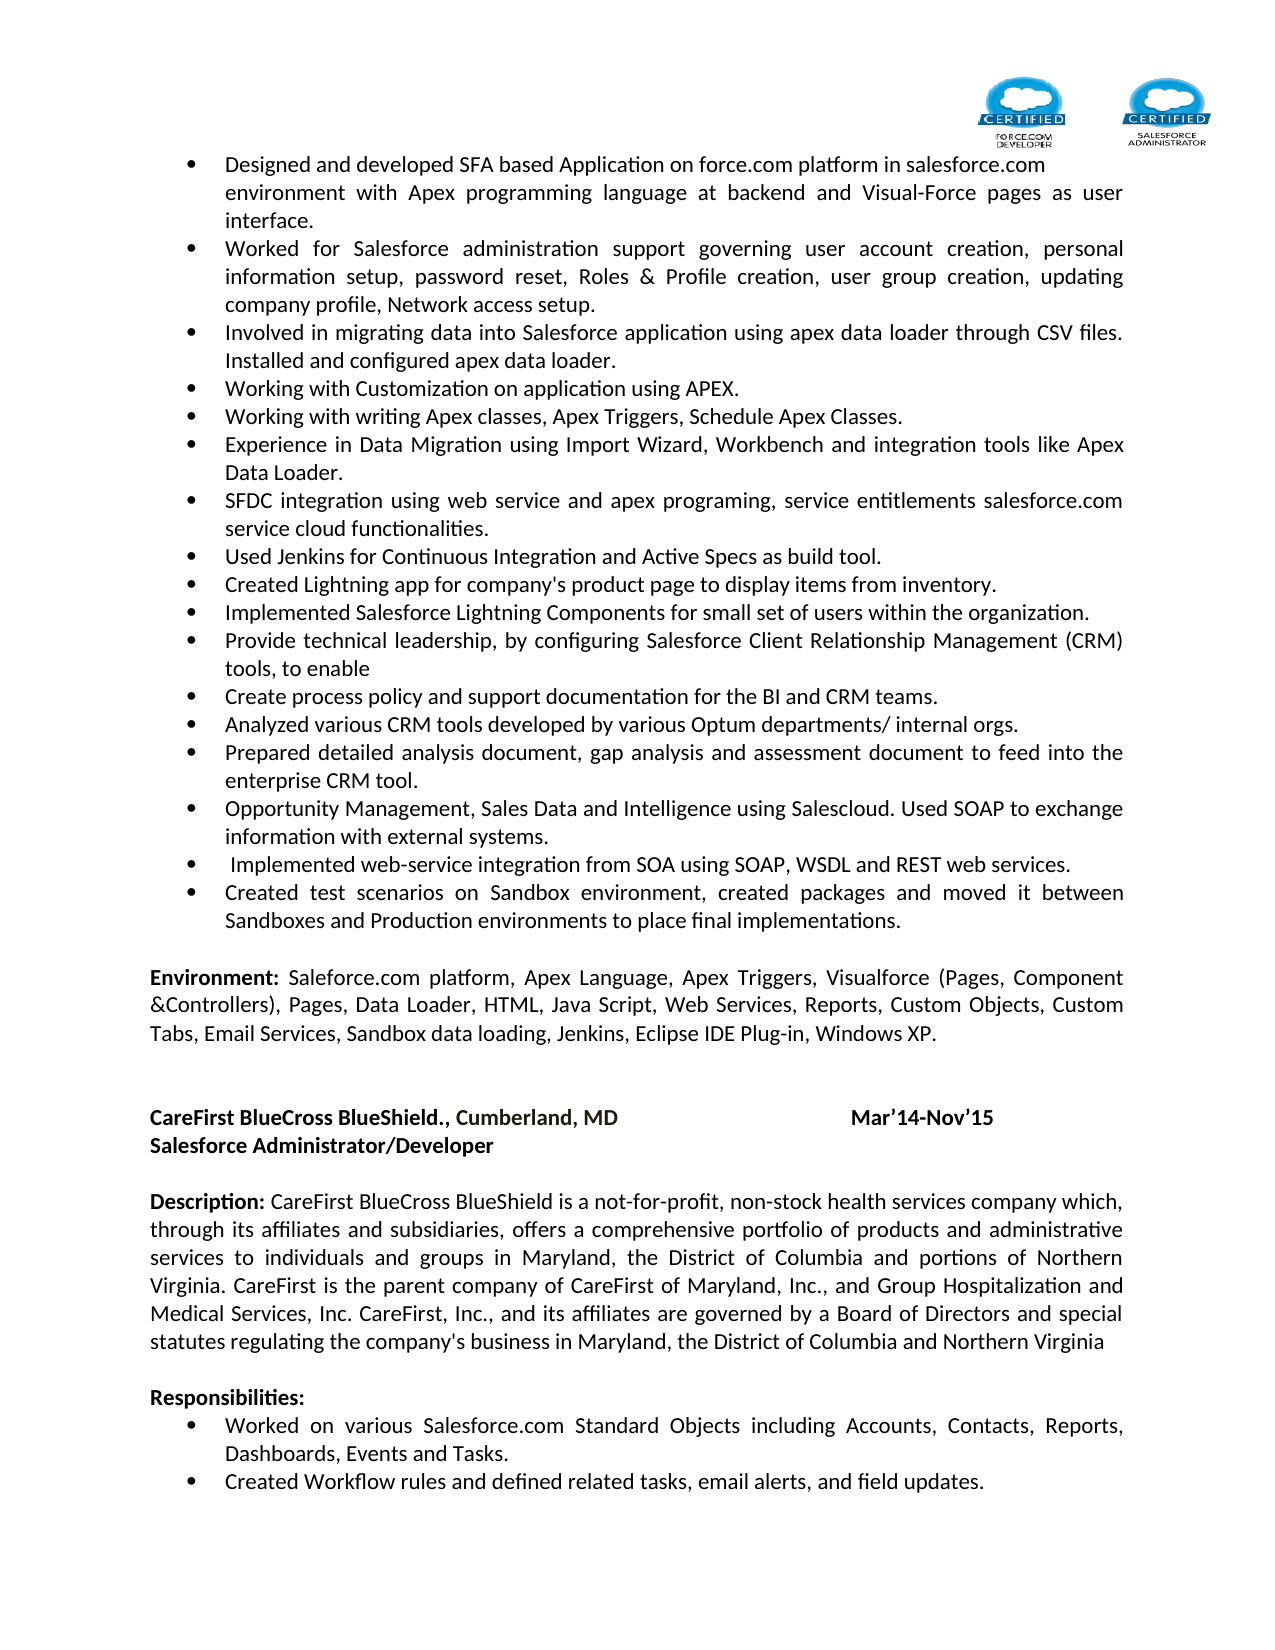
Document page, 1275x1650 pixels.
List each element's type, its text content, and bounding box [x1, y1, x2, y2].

list SFDC integration using web service and apex programing, service entitlements salesforce.com service cloud functionalities. [187, 486, 1125, 542]
list Provide technical leadership, by configuring Salesforce Client Relationship Management (CRM) tools, to enable [187, 626, 1125, 682]
list Used Jenkins for Continuous Integration and Active Specs as build tool. [187, 542, 1125, 570]
text CareFirst BlueCross BlueShield., Cumberland, MD Mar’14-Nov’15 [618, 1103, 1125, 1131]
text Responsibilities: [150, 1383, 1125, 1411]
picture [974, 51, 1269, 155]
list Created test scenarios on Sandbox environment, created packages and moved it between Sandboxes and Production environments to place final implementations. [187, 878, 1125, 934]
list Implemented Salesforce Lightning Components for small set of users within the organization. [187, 598, 1125, 626]
list Created Workflow rules and defined related tasks, email alerts, and field updates. [187, 1467, 1125, 1495]
list Prepared detailed analysis document, gap analysis and assessment document to feed into the enterprise CRM tool. [187, 738, 1125, 794]
list Create process policy and support documentation for the BI and CRM teams. [187, 682, 1125, 710]
list Working with writing Apex classes, Apex Triggers, Schedule Apex Classes. [187, 402, 1125, 430]
text Salesforce Administrator/Developer [150, 1131, 1125, 1159]
list Implemented web-service integration from SOA using SOAP, WSDL and REST web services. [187, 851, 1125, 878]
text Description: CareFirst BlueCross BlueShield is a not-for-profit, non-stock health services company which, through its affiliates and subsidiaries, offers a comprehensive portfolio of products and administrative services to individuals and groups in Maryland, the District of Columbia and portions of Northern Virginia. CareFirst is the parent company of CareFirst of Maryland, Inc., and Group Hospitalization and Medical Services, Inc. CareFirst, Inc., and its affiliates are governed by a Board of Directors and special statutes regulating the company's business in Maryland, the District of Columbia and Northern Virginia [150, 1187, 1125, 1355]
list Worked on various Salesforce.com Standard Objects including Accounts, Contacts, Reports, Dashboards, Events and Tasks. [187, 1411, 1125, 1467]
list Worked for Salesforce administration support governing user account creation, personal information setup, password reset, Roles & Profile creation, user group creation, updating company profile, Network access setup. [187, 234, 1125, 318]
list Analyzed various CRM tools developed by various Optum departments/ internal orgs. [187, 710, 1125, 738]
list Created Lightning app for company's product page to display items from inventory. [187, 570, 1125, 598]
text Environment: Saleforce.com platform, Apex Language, Apex Triggers, Visualforce (Pages, Component &Controllers), Pages, Data Loader, HTML, Java Script, Web Services, Reports, Custom Objects, Custom Tabs, Email Services, Sandbox data loading, Jenkins, Eclipse IDE Plug-in, Windows XP. [150, 963, 1125, 1047]
list Opportunity Management, Sales Data and Intelligence using Salescloud. Used SOAP to exchange information with external systems. [187, 794, 1125, 851]
list Involved in migrating data into Salesforce application using apex data loader through CSV files. Installed and configured apex data loader. [187, 318, 1125, 374]
list Designed and developed SFA based Application on force.com platform in salesforce.com environment with Apex programming language at backend and Visual-Force pages as user interface. [187, 150, 1125, 234]
list Experience in Data Migration using Import Wizard, Workbench and integration tools like Apex Data Loader. [187, 430, 1125, 486]
list Working with Customization on application using APEX. [187, 374, 1125, 402]
